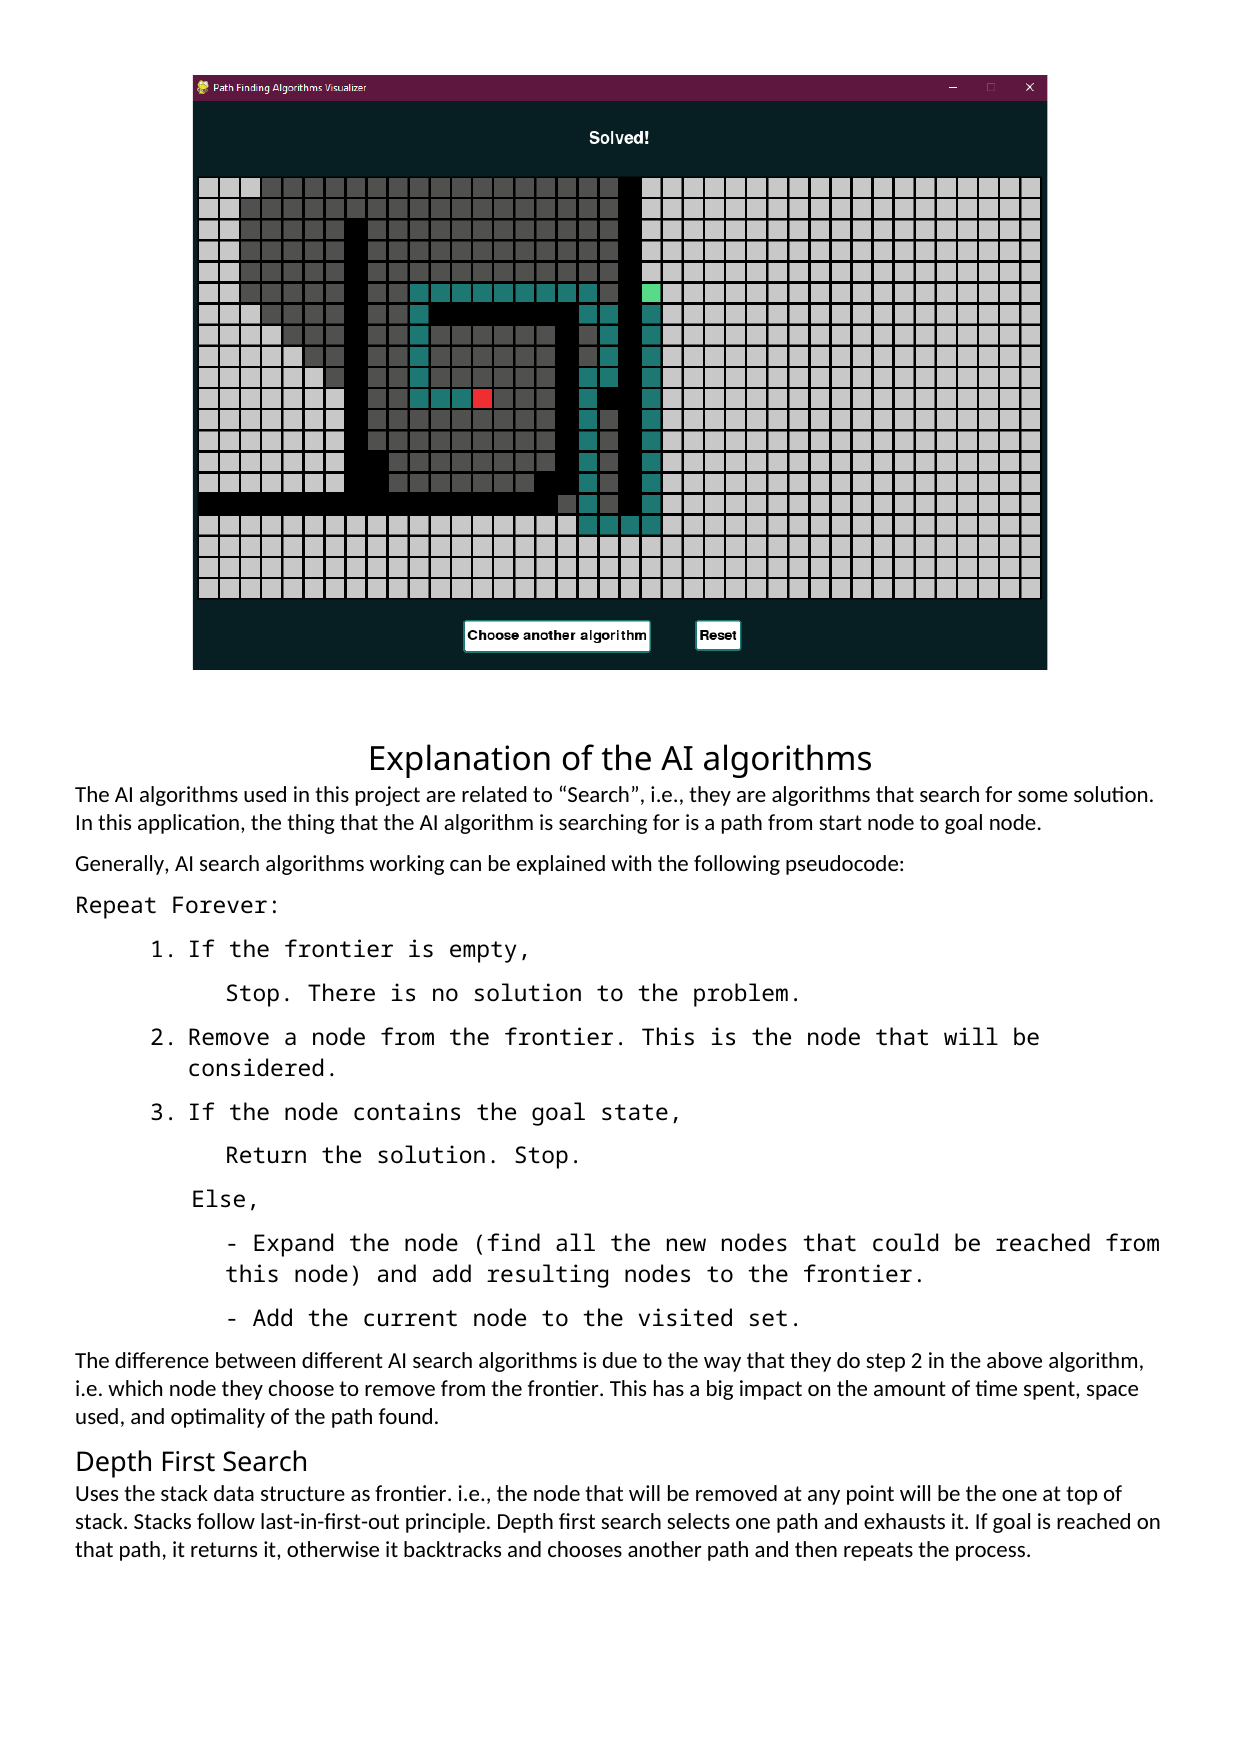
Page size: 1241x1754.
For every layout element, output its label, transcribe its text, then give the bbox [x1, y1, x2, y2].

subtitle Depth First Search [75, 1442, 1165, 1479]
text Stop. There is no solution to the problem. [150, 977, 1165, 1008]
text Generally, AI search algorithms working can be explained with the following pseudocode: [75, 849, 1165, 877]
text Uses the stack data structure as frontier. i.e., the node that will be removed at any point will be the one at top of stack. Stacks follow last-in-first-out principle. Depth first search selects one path and exhausts it. If goal is reached on that path, it returns it, otherwise it backtracks and chooses another path and then repeats the process. [75, 1479, 1165, 1563]
picture [192, 75, 1048, 670]
subtitle Explanation of the AI algorithms [75, 735, 1165, 780]
list If the node contains the goal state, [150, 1096, 1165, 1127]
text Return the solution. Stop. [150, 1139, 1165, 1171]
text The difference between different AI search algorithms is due to the way that they do step 2 in the above algorithm, i.e. which node they choose to remove from the frontier. This has a big impact on the amount of time spent, space used, and optimality of the path found. [75, 1346, 1165, 1430]
text - Expand the node (find all the new nodes that could be reached from this node) and add resulting nodes to the frontier. [225, 1227, 1165, 1289]
list Remove a node from the frontier. This is the node that will be considered. [150, 1021, 1165, 1083]
text Else, [150, 1183, 1165, 1214]
text The AI algorithms used in this project are related to “Search”, i.e., they are algorithms that search for some solution. In this application, the thing that the AI algorithm is searching for is a path from start node to goal node. [75, 780, 1165, 836]
text - Add the current node to the visited set. [150, 1302, 1165, 1333]
text Repeat Forever: [75, 889, 1165, 921]
list If the frontier is empty, [150, 933, 1165, 964]
